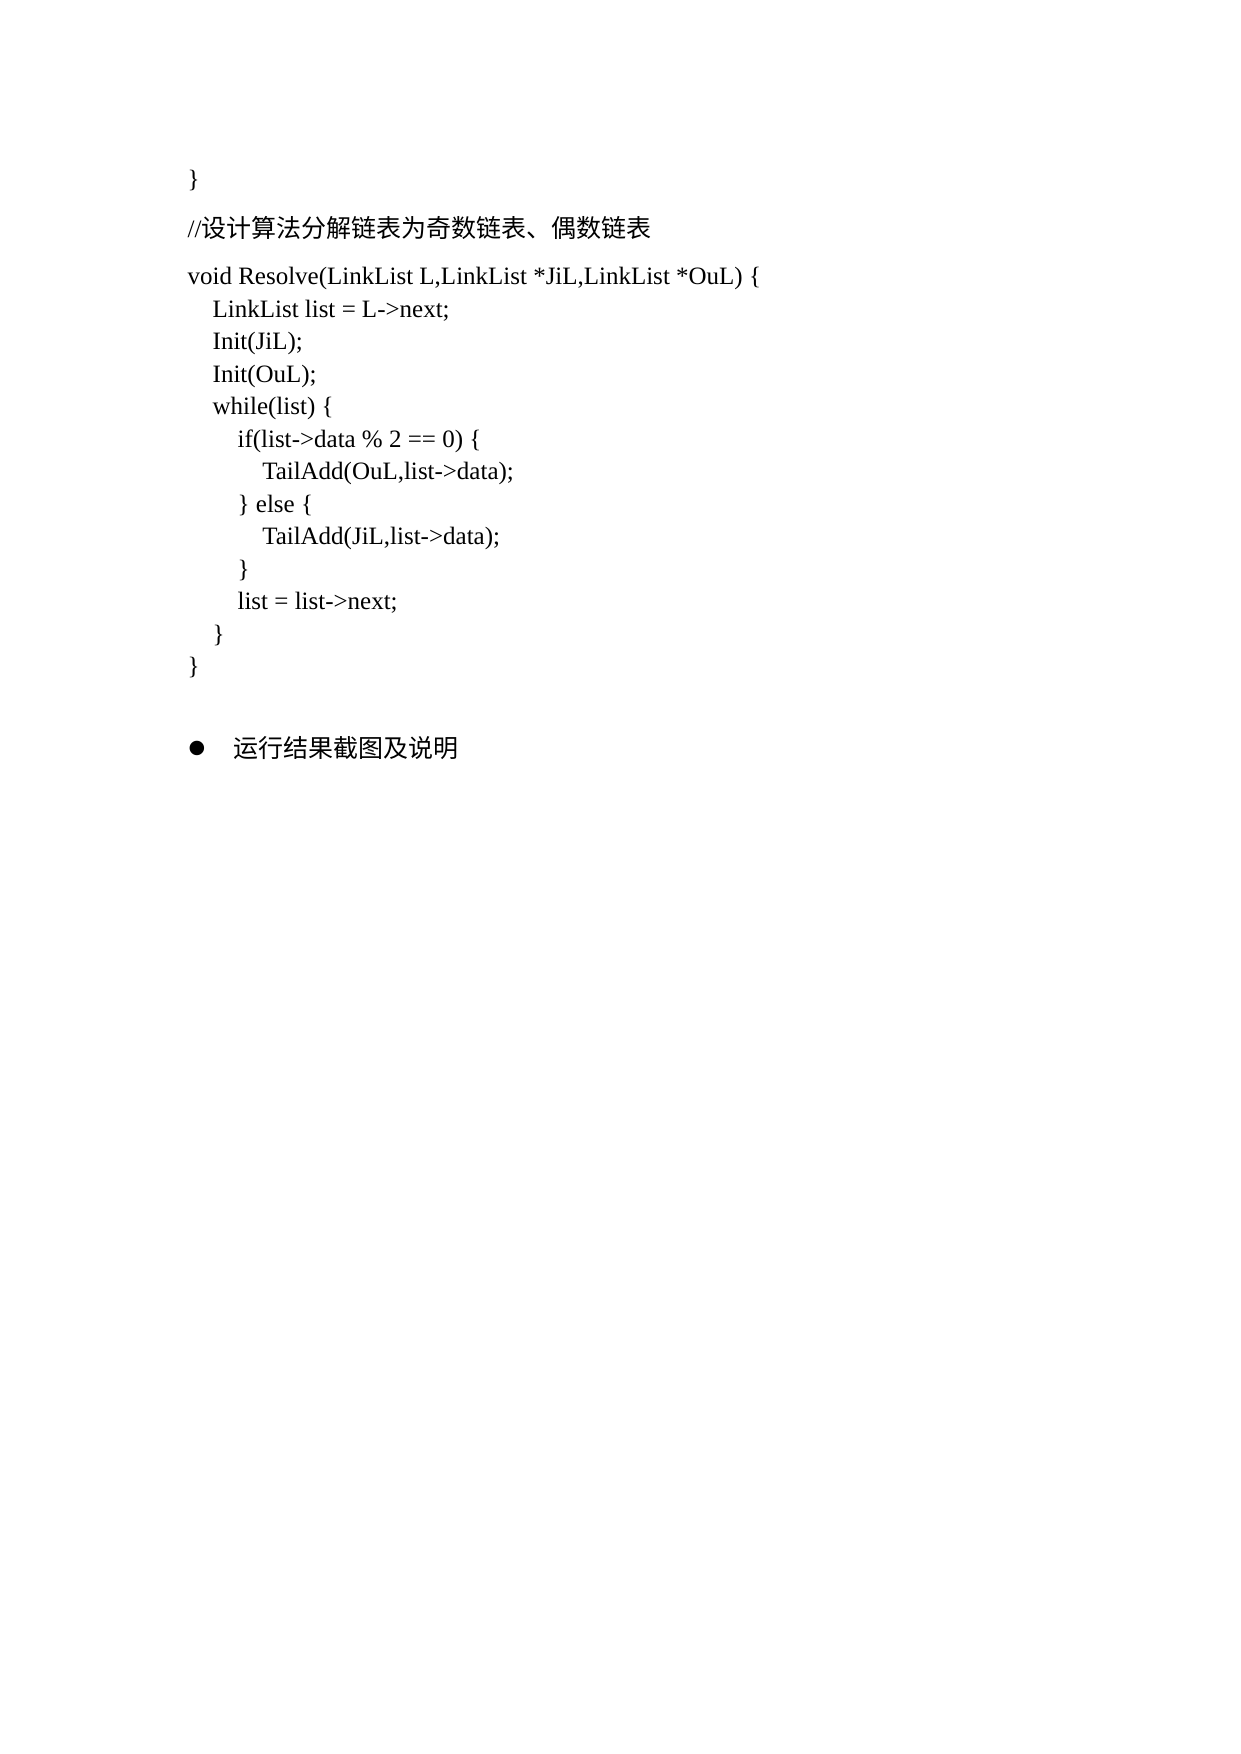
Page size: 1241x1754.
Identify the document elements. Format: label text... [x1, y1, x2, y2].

text } [187, 162, 1053, 194]
text TailAdd(JiL,list->data); [187, 519, 1053, 552]
text } [187, 649, 1053, 682]
text if(list->data % 2 == 0) { [187, 422, 1053, 454]
text list = list->next; [187, 584, 1053, 617]
text Init(OuL); [187, 357, 1053, 389]
text } [187, 617, 1053, 649]
text TailAdd(OuL,list->data); [187, 454, 1053, 487]
text Init(JiL); [187, 324, 1053, 357]
text LinkList list = L->next; [187, 292, 1053, 324]
text //设计算法分解链表为奇数链表、偶数链表 [187, 194, 1053, 259]
text } else { [187, 487, 1053, 519]
list 运行结果截图及说明 [187, 714, 1053, 779]
text while(list) { [187, 389, 1053, 422]
text } [187, 552, 1053, 584]
text void Resolve(LinkList L,LinkList *JiL,LinkList *OuL) { [187, 259, 1053, 292]
